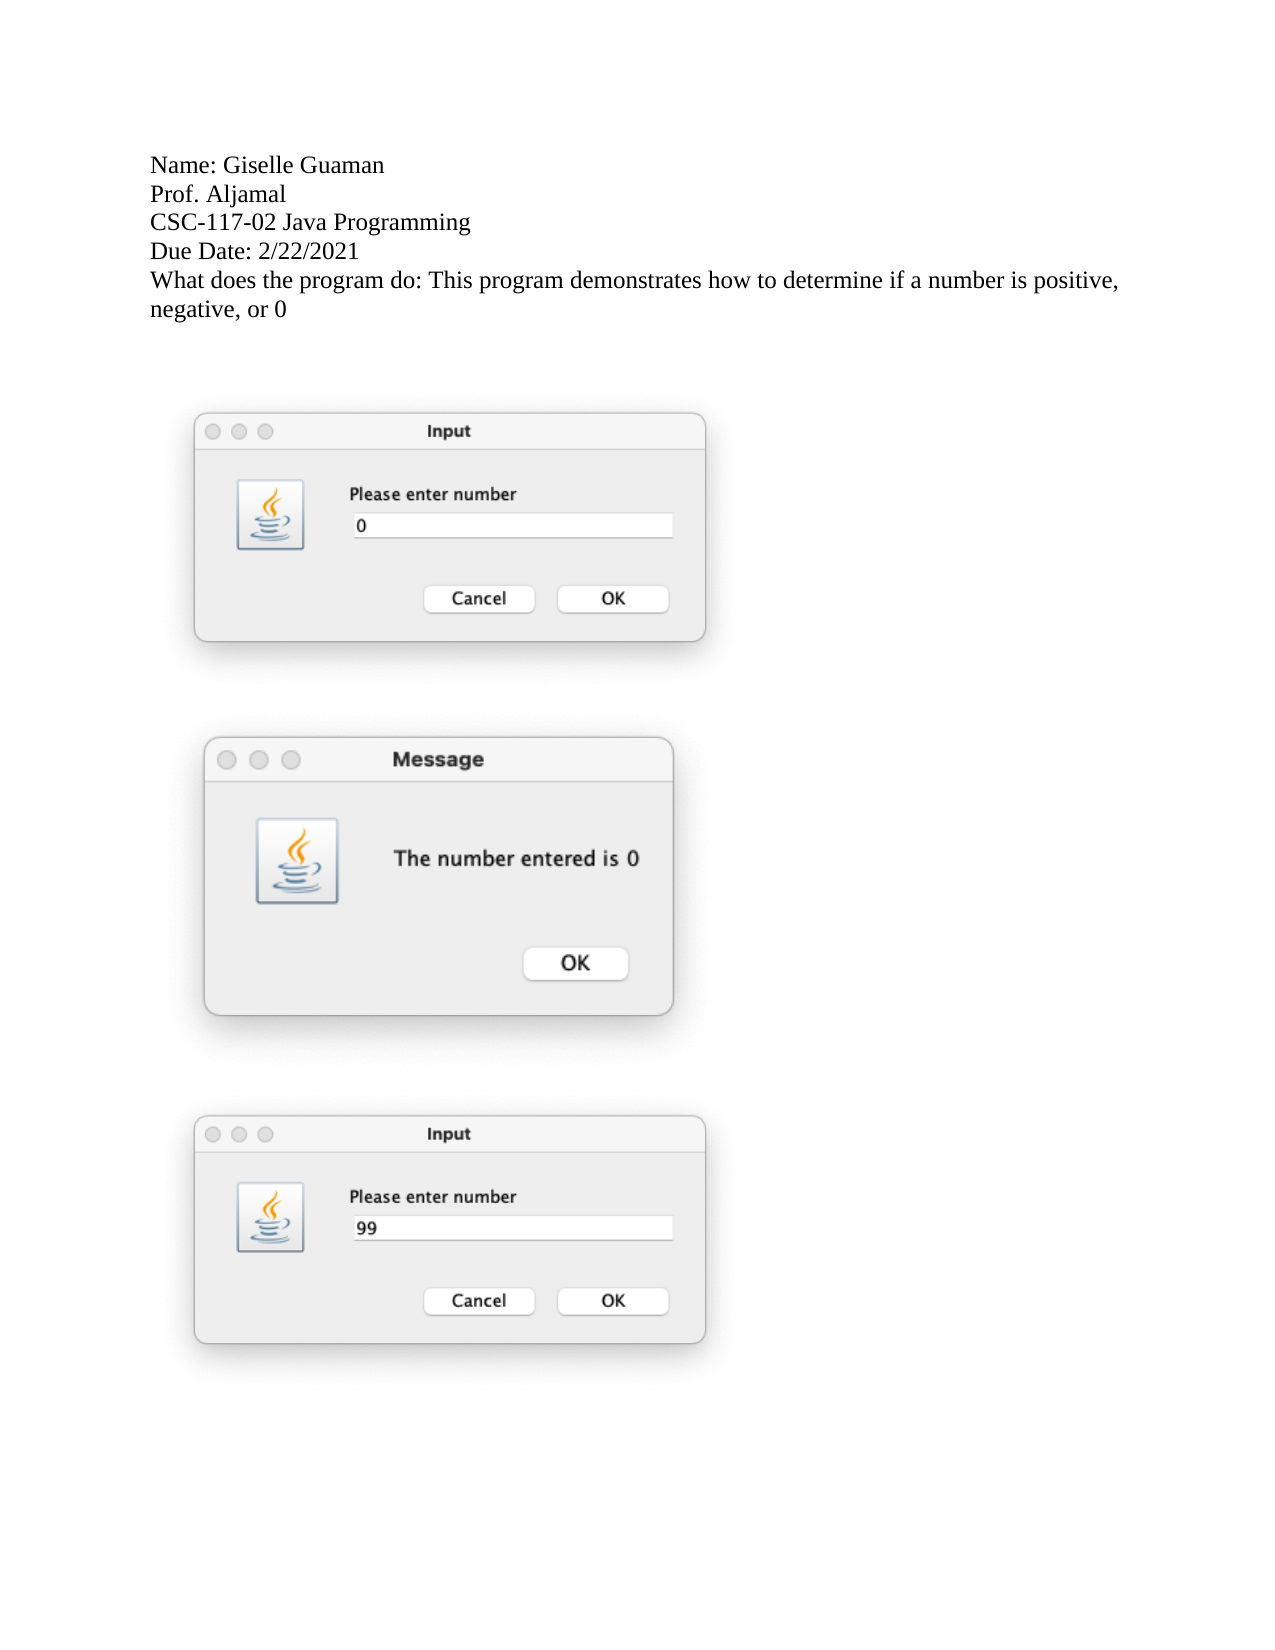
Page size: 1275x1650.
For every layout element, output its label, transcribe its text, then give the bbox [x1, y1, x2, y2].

text Name: Giselle Guaman Prof. Aljamal CSC-117-02 Java Programming Due Date: 2/22/2021 What does the program do: This program demonstrates how to determine if a number is positive, negative, or 0 [150, 150, 1125, 322]
picture [150, 380, 750, 1399]
